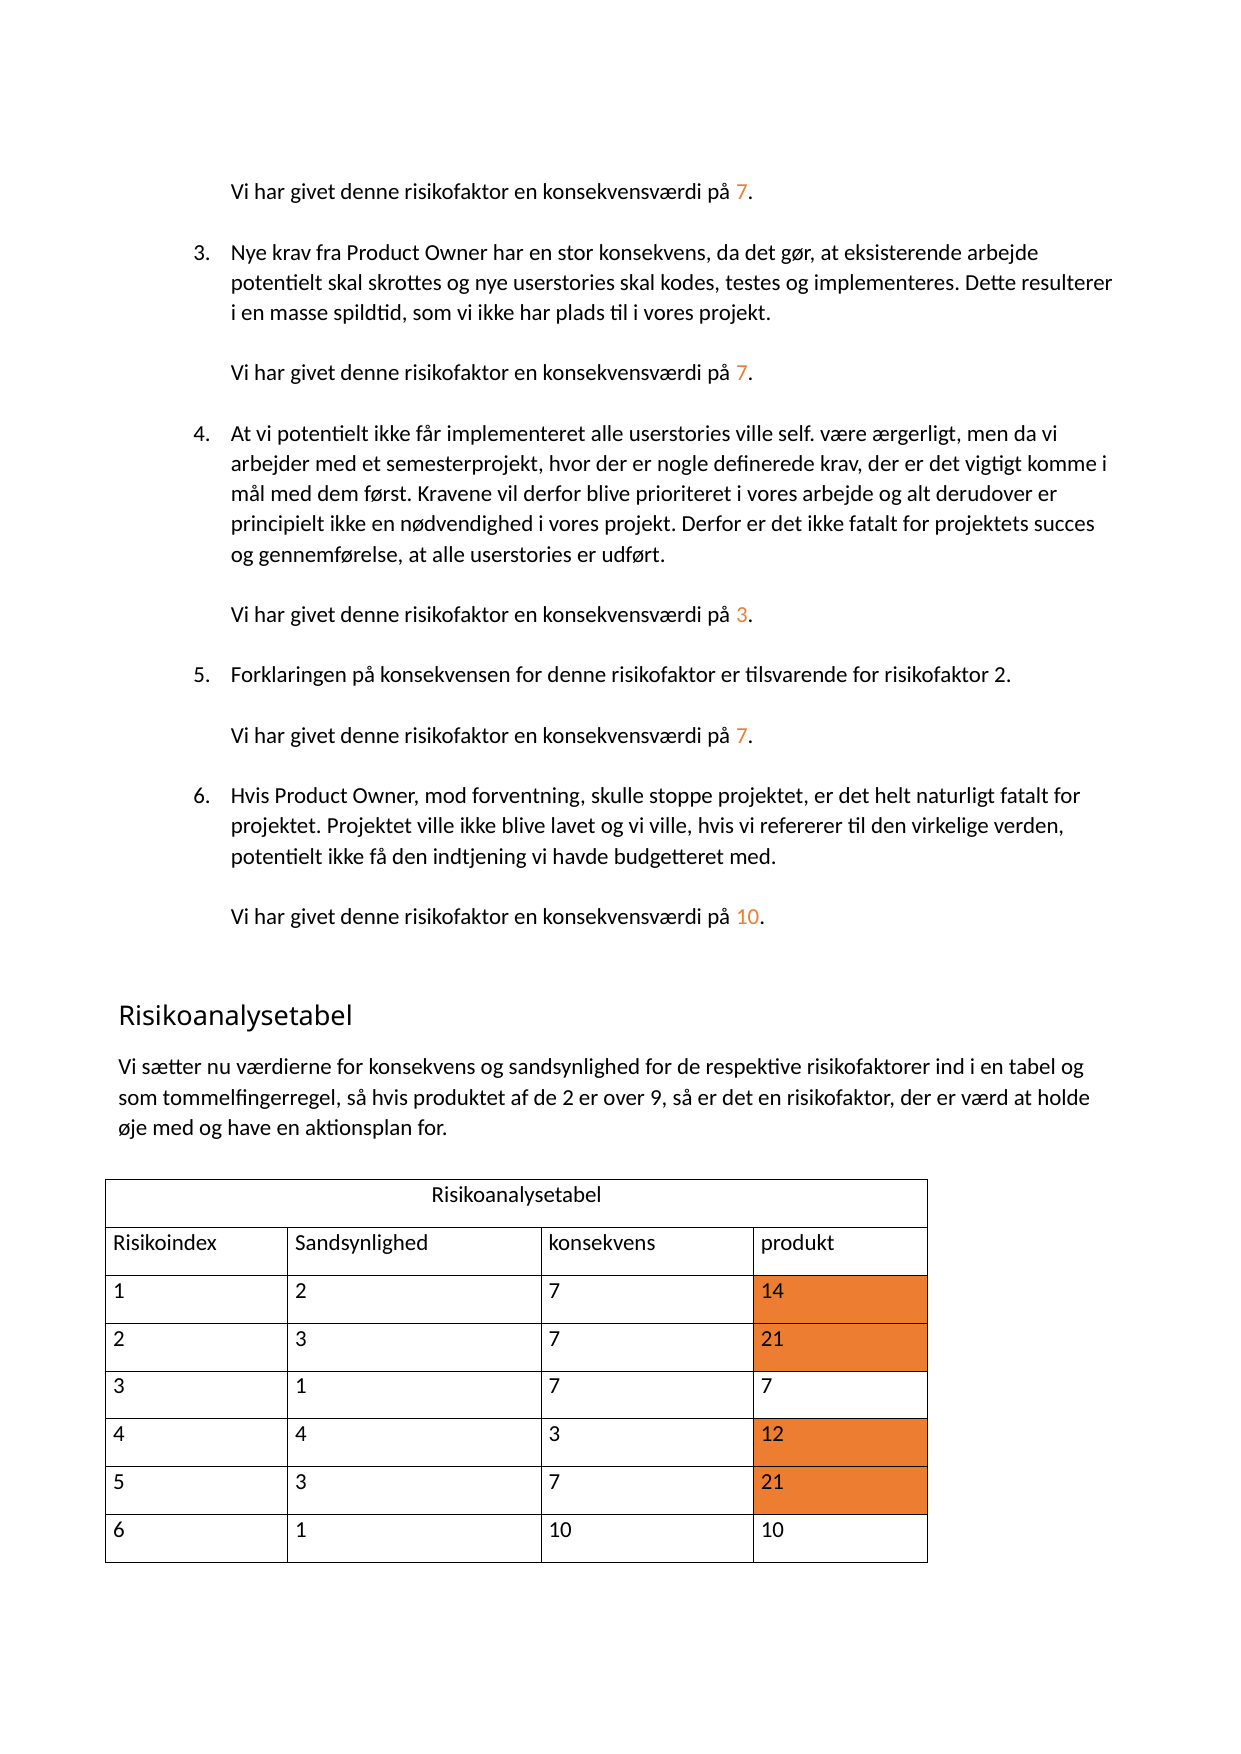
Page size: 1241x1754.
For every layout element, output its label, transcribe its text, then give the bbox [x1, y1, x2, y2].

table_cell 3 [288, 1467, 541, 1514]
table_cell 3 [106, 1372, 287, 1418]
table_cell 7 [542, 1276, 753, 1323]
table_cell 5 [106, 1467, 287, 1514]
text Vi sætter nu værdierne for konsekvens og sandsynlighed for de respektive risikofaktorer ind i en tabel og som tommelfingerregel, så hvis produktet af de 2 er over 9, så er det en risikofaktor, der er værd at holde øje med og have en aktionsplan for. [118, 1052, 1122, 1141]
table_cell 4 [106, 1419, 287, 1466]
table_cell 12 [754, 1419, 927, 1466]
list Vi har givet denne risikofaktor en konsekvensværdi på 7. [231, 177, 1122, 205]
list At vi potentielt ikke får implementeret alle userstories ville self. være ærgerligt, men da vi arbejder med et semesterprojekt, hvor der er nogle definerede krav, der er det vigtigt komme i mål med dem først. Kravene vil derfor blive prioriteret i vores arbejde og alt derudover er principielt ikke en nødvendighed i vores projekt. Derfor er det ikke fatalt for projektets succes og gennemførelse, at alle userstories er udført. [193, 419, 1122, 568]
list Vi har givet denne risikofaktor en konsekvensværdi på 10. [231, 902, 1122, 930]
table_cell 6 [106, 1515, 287, 1562]
table_cell 2 [106, 1324, 287, 1371]
list Vi har givet denne risikofaktor en konsekvensværdi på 3. [231, 600, 1122, 628]
table_cell Risikoindex [106, 1228, 287, 1275]
list Nye krav fra Product Owner har en stor konsekvens, da det gør, at eksisterende arbejde potentielt skal skrottes og nye userstories skal kodes, testes og implementeres. Dette resulterer i en masse spildtid, som vi ikke har plads til i vores projekt. [193, 238, 1122, 326]
list Vi har givet denne risikofaktor en konsekvensværdi på 7. [231, 721, 1122, 749]
table_cell 7 [754, 1372, 927, 1418]
table_cell 7 [542, 1372, 753, 1418]
list Forklaringen på konsekvensen for denne risikofaktor er tilsvarende for risikofaktor 2. [193, 661, 1122, 688]
table_cell 3 [288, 1324, 541, 1371]
text Risikoanalysetabel [118, 996, 1122, 1033]
table_cell 2 [288, 1276, 541, 1323]
table_cell 10 [754, 1515, 927, 1562]
list Vi har givet denne risikofaktor en konsekvensværdi på 7. [231, 358, 1122, 386]
table_cell 7 [542, 1467, 753, 1514]
table_header Risikoanalysetabel [106, 1180, 927, 1227]
table_cell 3 [542, 1419, 753, 1466]
table_cell 1 [288, 1372, 541, 1418]
table_cell 4 [288, 1419, 541, 1466]
table_cell konsekvens [542, 1228, 753, 1275]
table_cell 1 [288, 1515, 541, 1562]
table_cell produkt [754, 1228, 927, 1275]
table_cell 7 [542, 1324, 753, 1371]
table_cell Sandsynlighed [288, 1228, 541, 1275]
table_cell 21 [754, 1324, 927, 1371]
table_cell 21 [754, 1467, 927, 1514]
table_cell 1 [106, 1276, 287, 1323]
list Hvis Product Owner, mod forventning, skulle stoppe projektet, er det helt naturligt fatalt for projektet. Projektet ville ikke blive lavet og vi ville, hvis vi refererer til den virkelige verden, potentielt ikke få den indtjening vi havde budgetteret med. [193, 781, 1122, 870]
table_cell 14 [754, 1276, 927, 1323]
table_cell 10 [542, 1515, 753, 1562]
